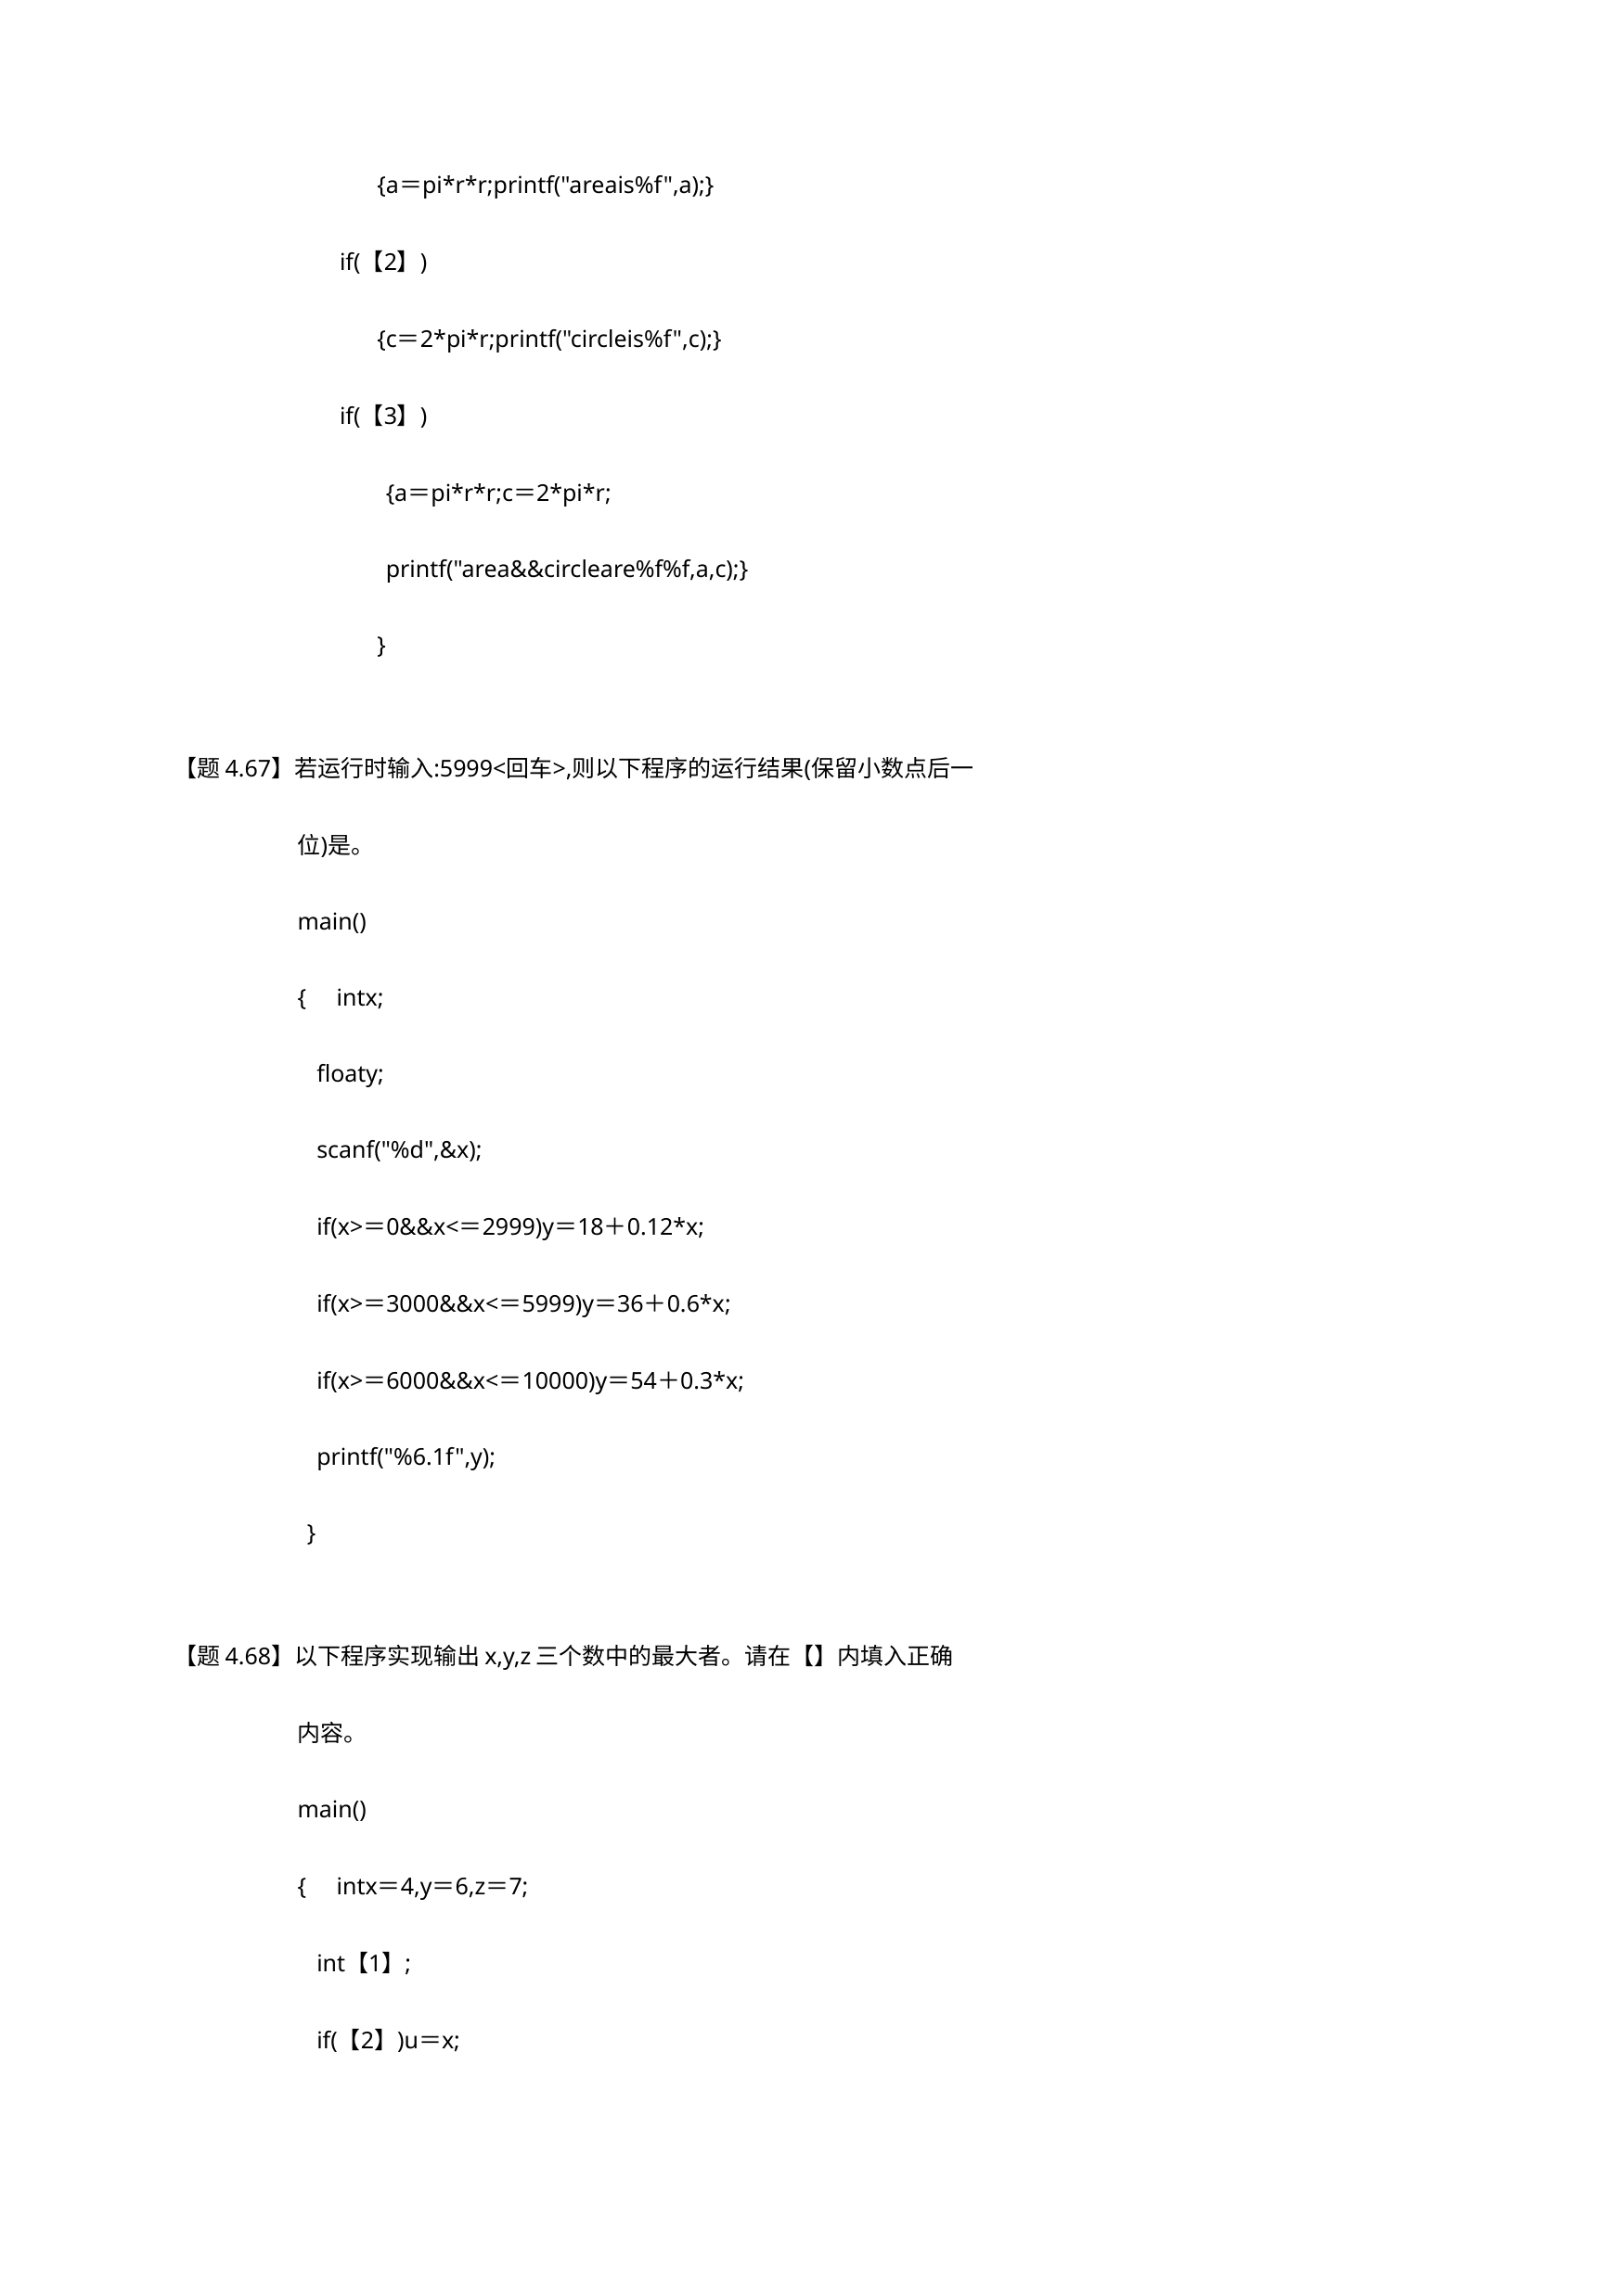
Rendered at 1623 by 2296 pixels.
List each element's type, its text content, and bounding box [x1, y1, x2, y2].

text 位)是。 [297, 814, 1449, 874]
text main() [297, 1778, 1449, 1839]
text printf("area&&circleare%f%f,a,c);} [326, 538, 1449, 598]
text if(x>＝6000&&x<＝10000)y＝54＋0.3*x; [297, 1349, 1449, 1409]
text {a＝pi*r*r;c＝2*pi*r; [326, 461, 1449, 521]
text int【1】; [297, 1931, 1449, 1992]
text 内容。 [297, 1701, 1449, 1762]
text floaty; [297, 1043, 1449, 1103]
text {a＝pi*r*r;printf("areais%f",a);} [330, 153, 1449, 213]
text if(x>＝0&&x<＝2999)y＝18＋0.12*x; [297, 1195, 1449, 1255]
text } [297, 1502, 1449, 1562]
text } [336, 614, 1449, 674]
text if(x>＝3000&&x<＝5999)y＝36＋0.6*x; [297, 1272, 1449, 1332]
text scanf("%d",&x); [297, 1119, 1449, 1179]
text 【题4.67】若运行时输入:5999<回车>,则以下程序的运行结果(保留小数点后一 [174, 737, 1449, 797]
text main() [297, 891, 1449, 951]
text if(【3】) [316, 384, 1449, 444]
text {c＝2*pi*r;printf("circleis%f",c);} [340, 307, 1449, 367]
text { intx＝4,y＝6,z＝7; [297, 1854, 1449, 1915]
text 【题4.68】以下程序实现输出x,y,z三个数中的最大者。请在【】内填入正确 [174, 1624, 1449, 1685]
text if(【2】) [316, 230, 1449, 290]
text printf("%6.1f",y); [297, 1426, 1449, 1486]
text { intx; [297, 967, 1449, 1027]
text if(【2】)u＝x; [297, 2008, 1449, 2069]
